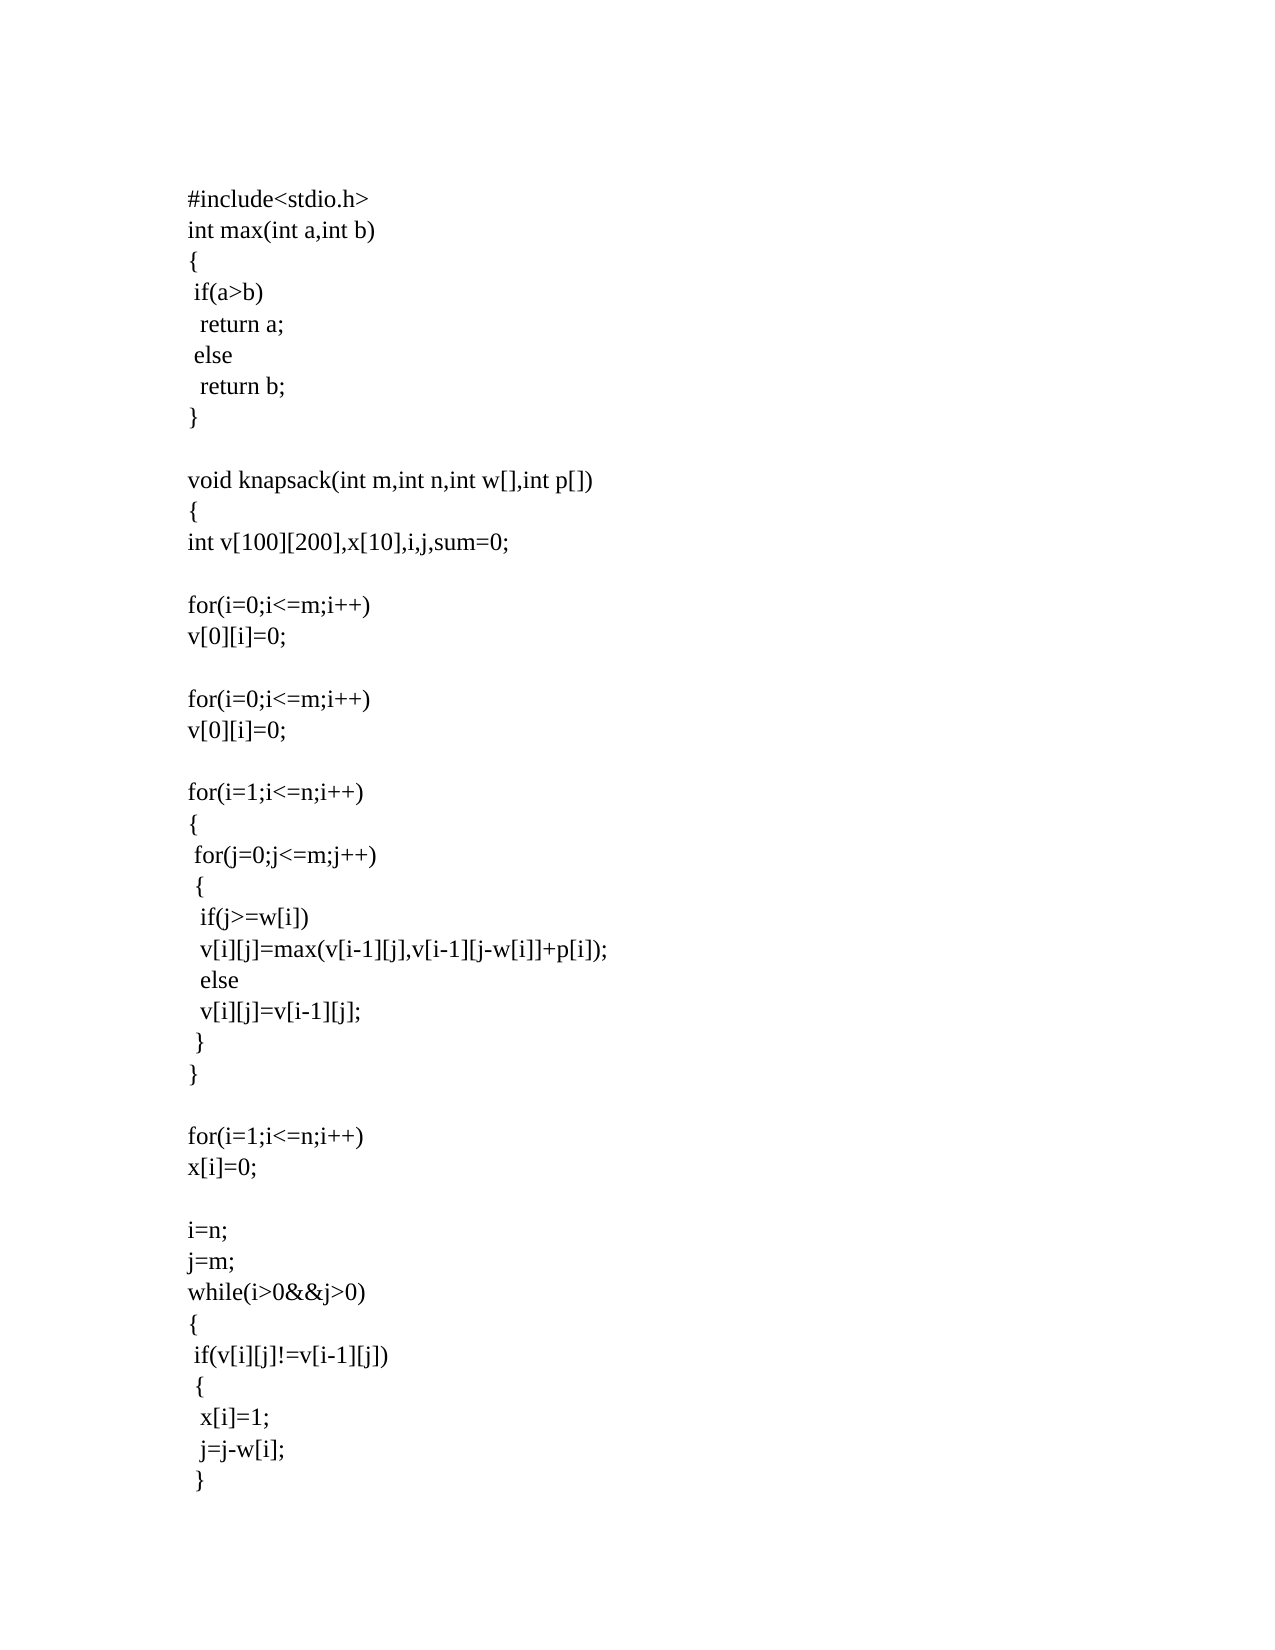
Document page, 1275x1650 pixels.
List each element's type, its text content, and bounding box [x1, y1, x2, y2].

list { [187, 1369, 1125, 1400]
list void knapsack(int m,int n,int w[],int p[]) [187, 462, 1125, 494]
list for(i=0;i<=m;i++) [187, 681, 1125, 712]
list else [187, 962, 1125, 994]
list while(i>0&&j>0) [187, 1275, 1125, 1306]
list else [187, 337, 1125, 369]
list for(i=1;i<=n;i++) [187, 775, 1125, 806]
list x[i]=0; [187, 1150, 1125, 1181]
list if(j>=w[i]) [187, 900, 1125, 931]
list j=m; [187, 1244, 1125, 1275]
list v[i][j]=max(v[i-1][j],v[i-1][j-w[i]]+p[i]); [187, 931, 1125, 962]
list } [187, 1056, 1125, 1087]
list return b; [187, 369, 1125, 400]
list #include<stdio.h> [187, 181, 1125, 212]
list x[i]=1; [187, 1400, 1125, 1431]
list } [187, 1462, 1125, 1494]
list for(i=0;i<=m;i++) [187, 587, 1125, 619]
list { [187, 244, 1125, 275]
list { [187, 869, 1125, 900]
list { [187, 806, 1125, 837]
list { [187, 494, 1125, 525]
list i=n; [187, 1212, 1125, 1244]
list return a; [187, 306, 1125, 337]
list v[0][i]=0; [187, 619, 1125, 650]
list { [187, 1306, 1125, 1337]
list int max(int a,int b) [187, 212, 1125, 244]
list } [187, 1025, 1125, 1056]
list int v[100][200],x[10],i,j,sum=0; [187, 525, 1125, 556]
list for(j=0;j<=m;j++) [187, 837, 1125, 869]
list j=j-w[i]; [187, 1431, 1125, 1462]
list if(a>b) [187, 275, 1125, 306]
list if(v[i][j]!=v[i-1][j]) [187, 1337, 1125, 1369]
list for(i=1;i<=n;i++) [187, 1119, 1125, 1150]
list } [187, 400, 1125, 431]
list v[i][j]=v[i-1][j]; [187, 994, 1125, 1025]
list v[0][i]=0; [187, 712, 1125, 744]
